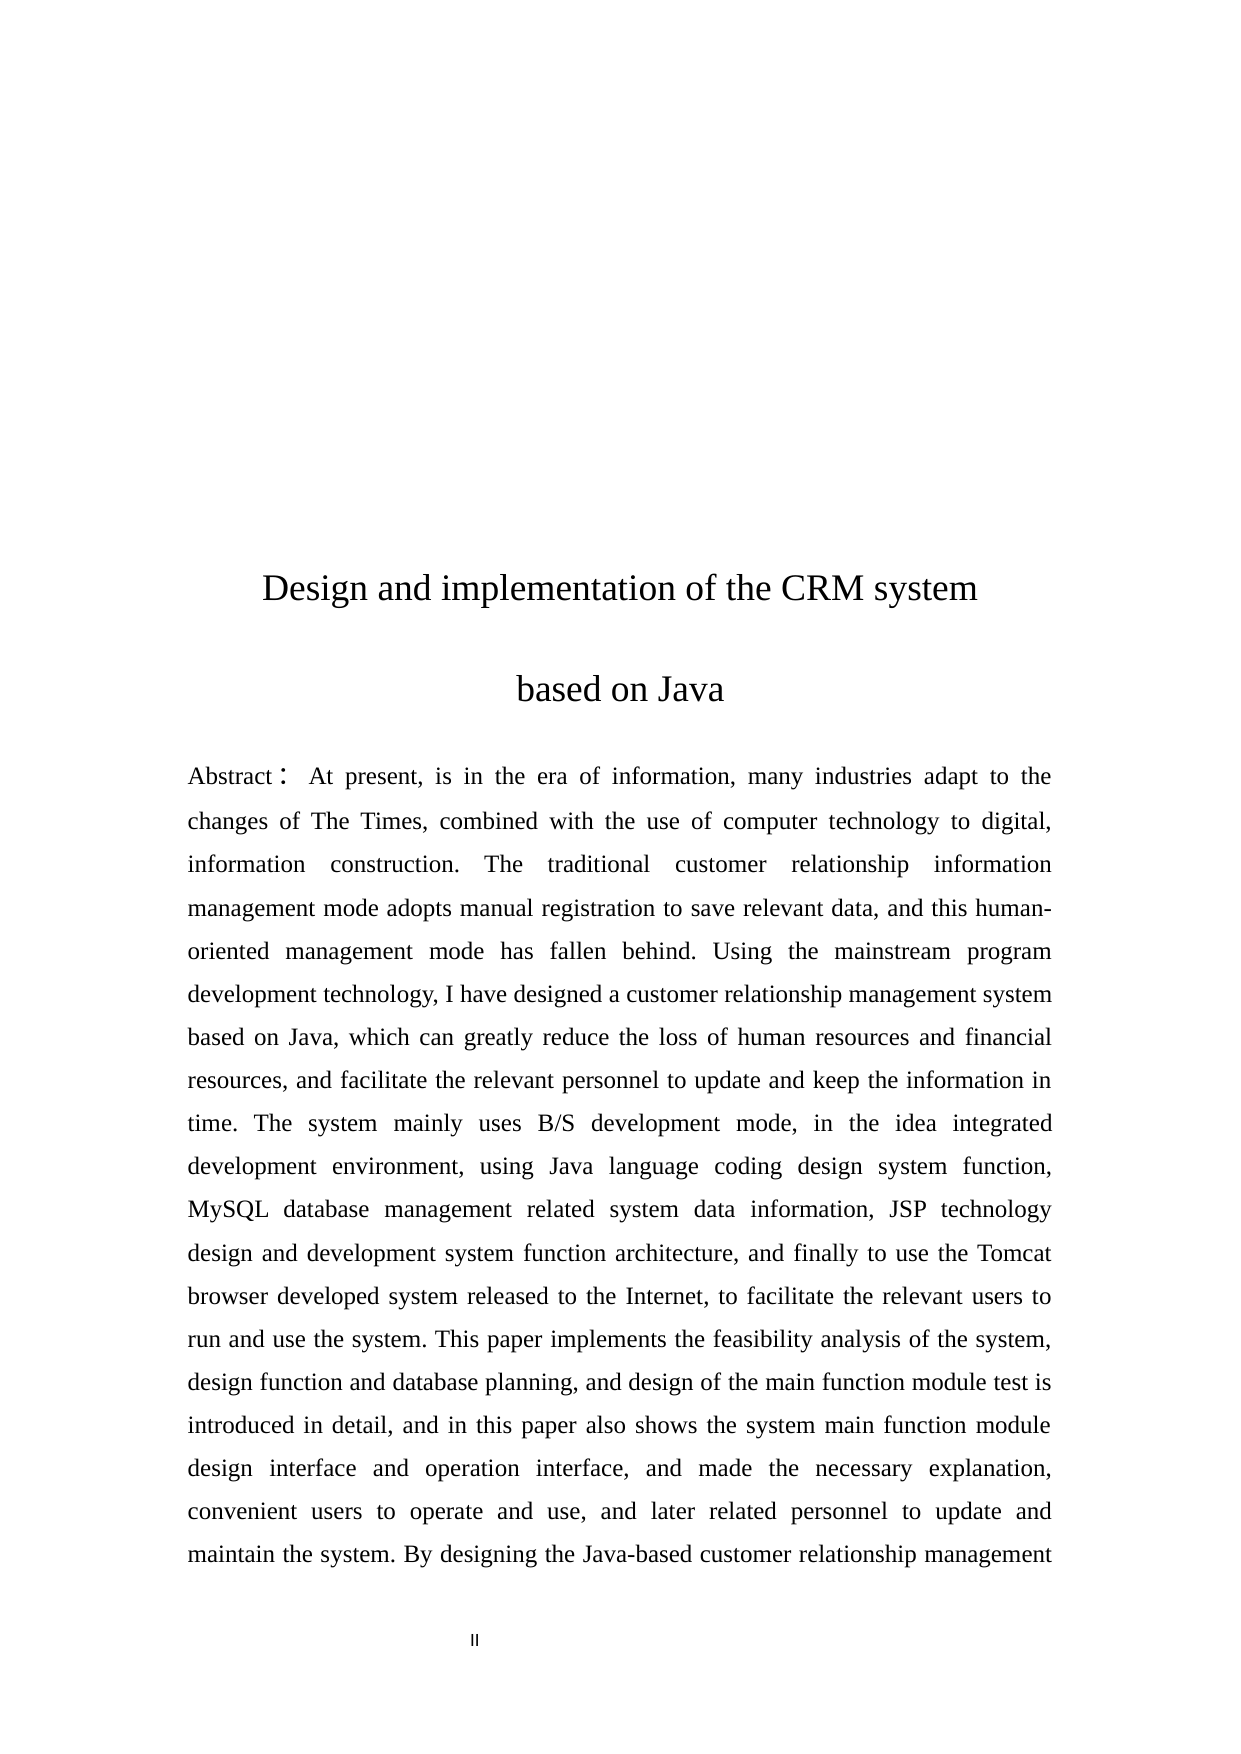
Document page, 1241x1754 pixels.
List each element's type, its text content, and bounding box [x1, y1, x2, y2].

text based on Java [187, 655, 1053, 720]
text Design and implementation of the CRM system [187, 555, 1053, 620]
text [187, 756, 1053, 1568]
